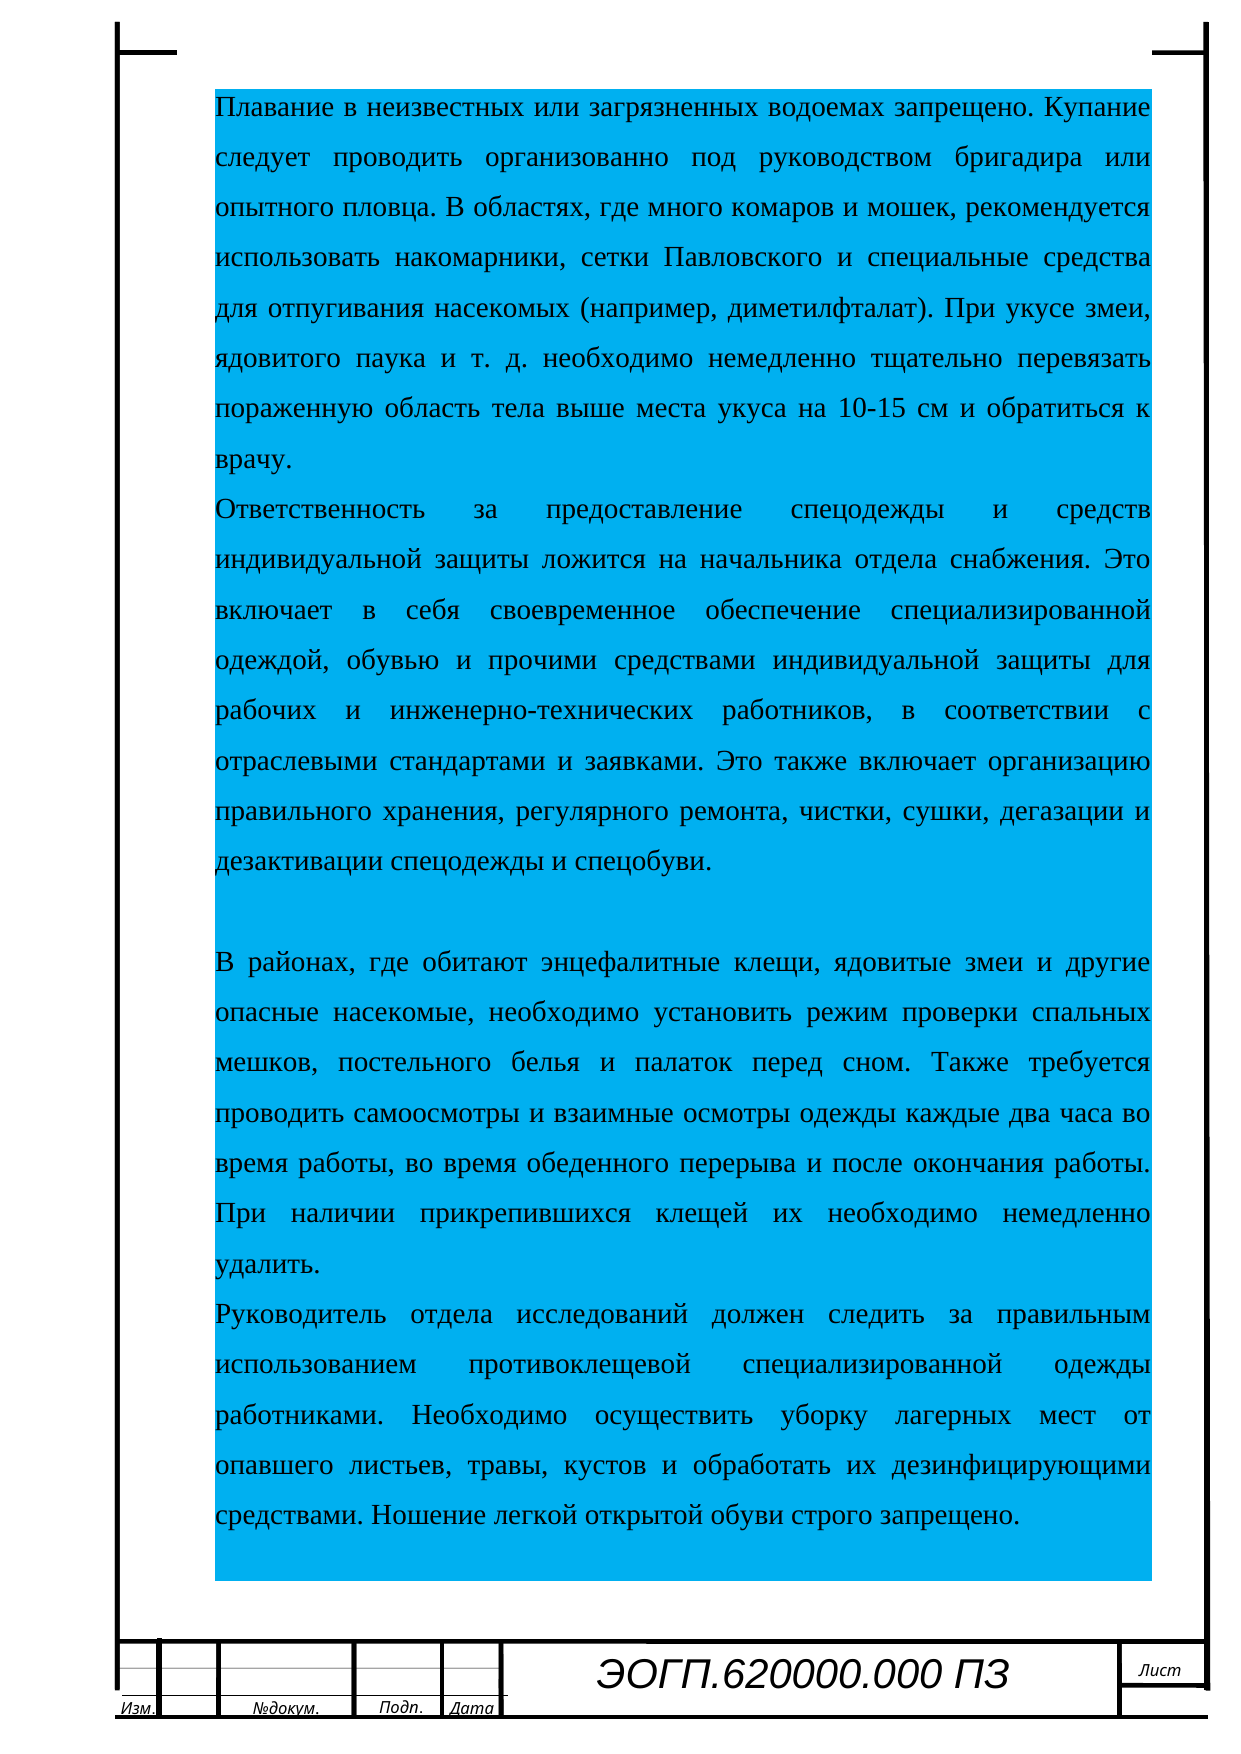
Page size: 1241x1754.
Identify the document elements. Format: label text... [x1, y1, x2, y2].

text Плавание в неизвестных или загрязненных водоемах запрещено. Купание следует проводить организованно под руководством бригадира или опытного пловца. В областях, где много комаров и мошек, рекомендуется использовать накомарники, сетки Павловского и специальные средства для отпугивания насекомых (например, диметилфталат). При укусе змеи, ядовитого паука и т. д. необходимо немедленно тщательно перевязать пораженную область тела выше места укуса на 10-15 см и обратиться к врачу. [215, 89, 1152, 474]
text В районах, где обитают энцефалитные клещи, ядовитые змеи и другие опасные насекомые, необходимо установить режим проверки спальных мешков, постельного белья и палаток перед сном. Также требуется проводить самоосмотры и взаимные осмотры одежды каждые два часа во время работы, во время обеденного перерыва и после окончания работы. При наличии прикрепившихся клещей их необходимо немедленно удалить. [215, 944, 1152, 1279]
text Руководитель отдела исследований должен следить за правильным использованием противоклещевой специализированной одежды работниками. Необходимо осуществить уборку лагерных мест от опавшего листьев, травы, кустов и обработать их дезинфицирующими средствами. Ношение легкой открытой обуви строго запрещено. [215, 1296, 1152, 1531]
